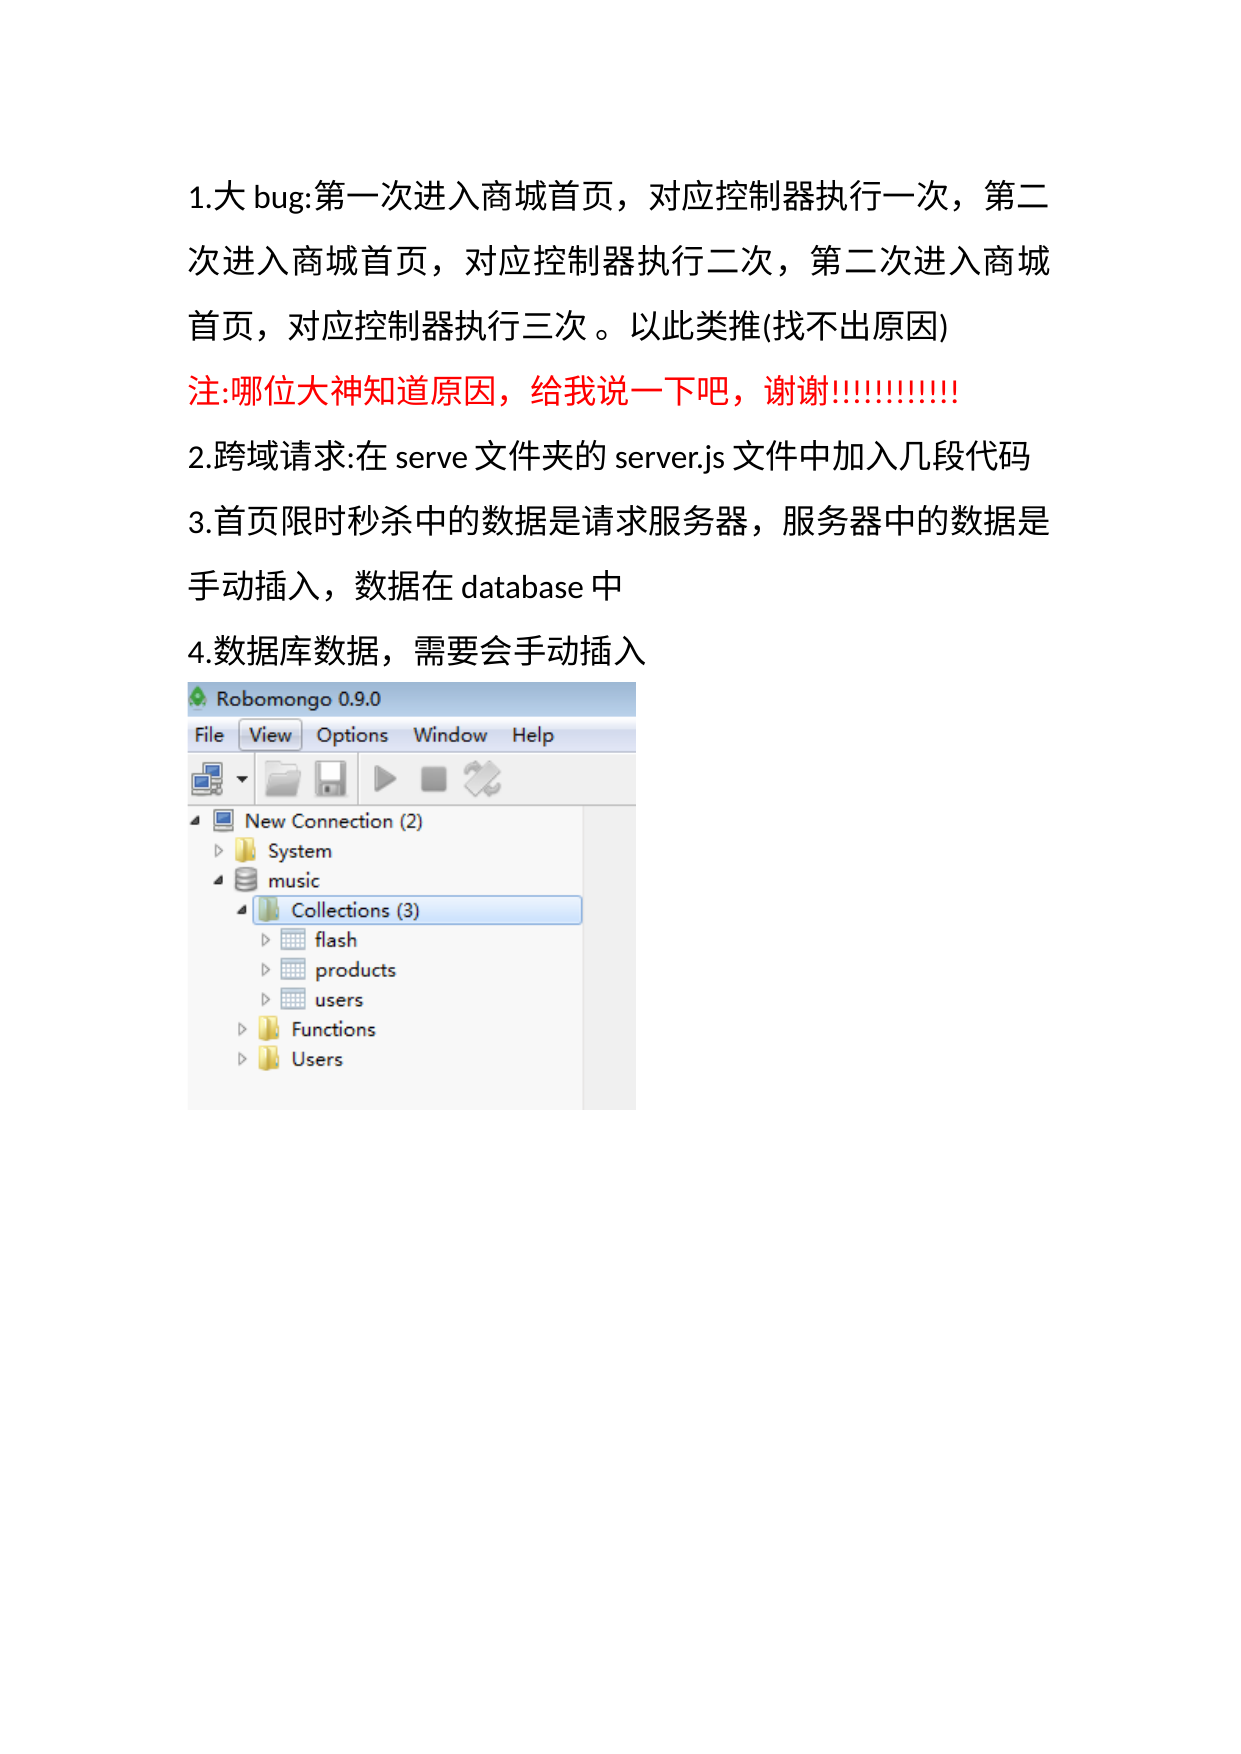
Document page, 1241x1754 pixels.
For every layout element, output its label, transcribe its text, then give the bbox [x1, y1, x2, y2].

picture [187, 682, 636, 1110]
list 大bug:第一次进入商城首页，对应控制器执行一次，第二次进入商城首页，对应控制器执行二次，第二次进入商城首页，对应控制器执行三次 。以此类推(找不出原因) [187, 162, 1053, 357]
list 注:哪位大神知道原因，给我说一下吧，谢谢!!!!!!!!!!!! [187, 357, 1053, 422]
list 数据库数据，需要会手动插入 [187, 617, 1053, 682]
text 2.跨域请求:在serve文件夹的server.js文件中加入几段代码 [187, 422, 1053, 487]
list 首页限时秒杀中的数据是请求服务器，服务器中的数据是手动插入，数据在database中 [187, 487, 1053, 617]
